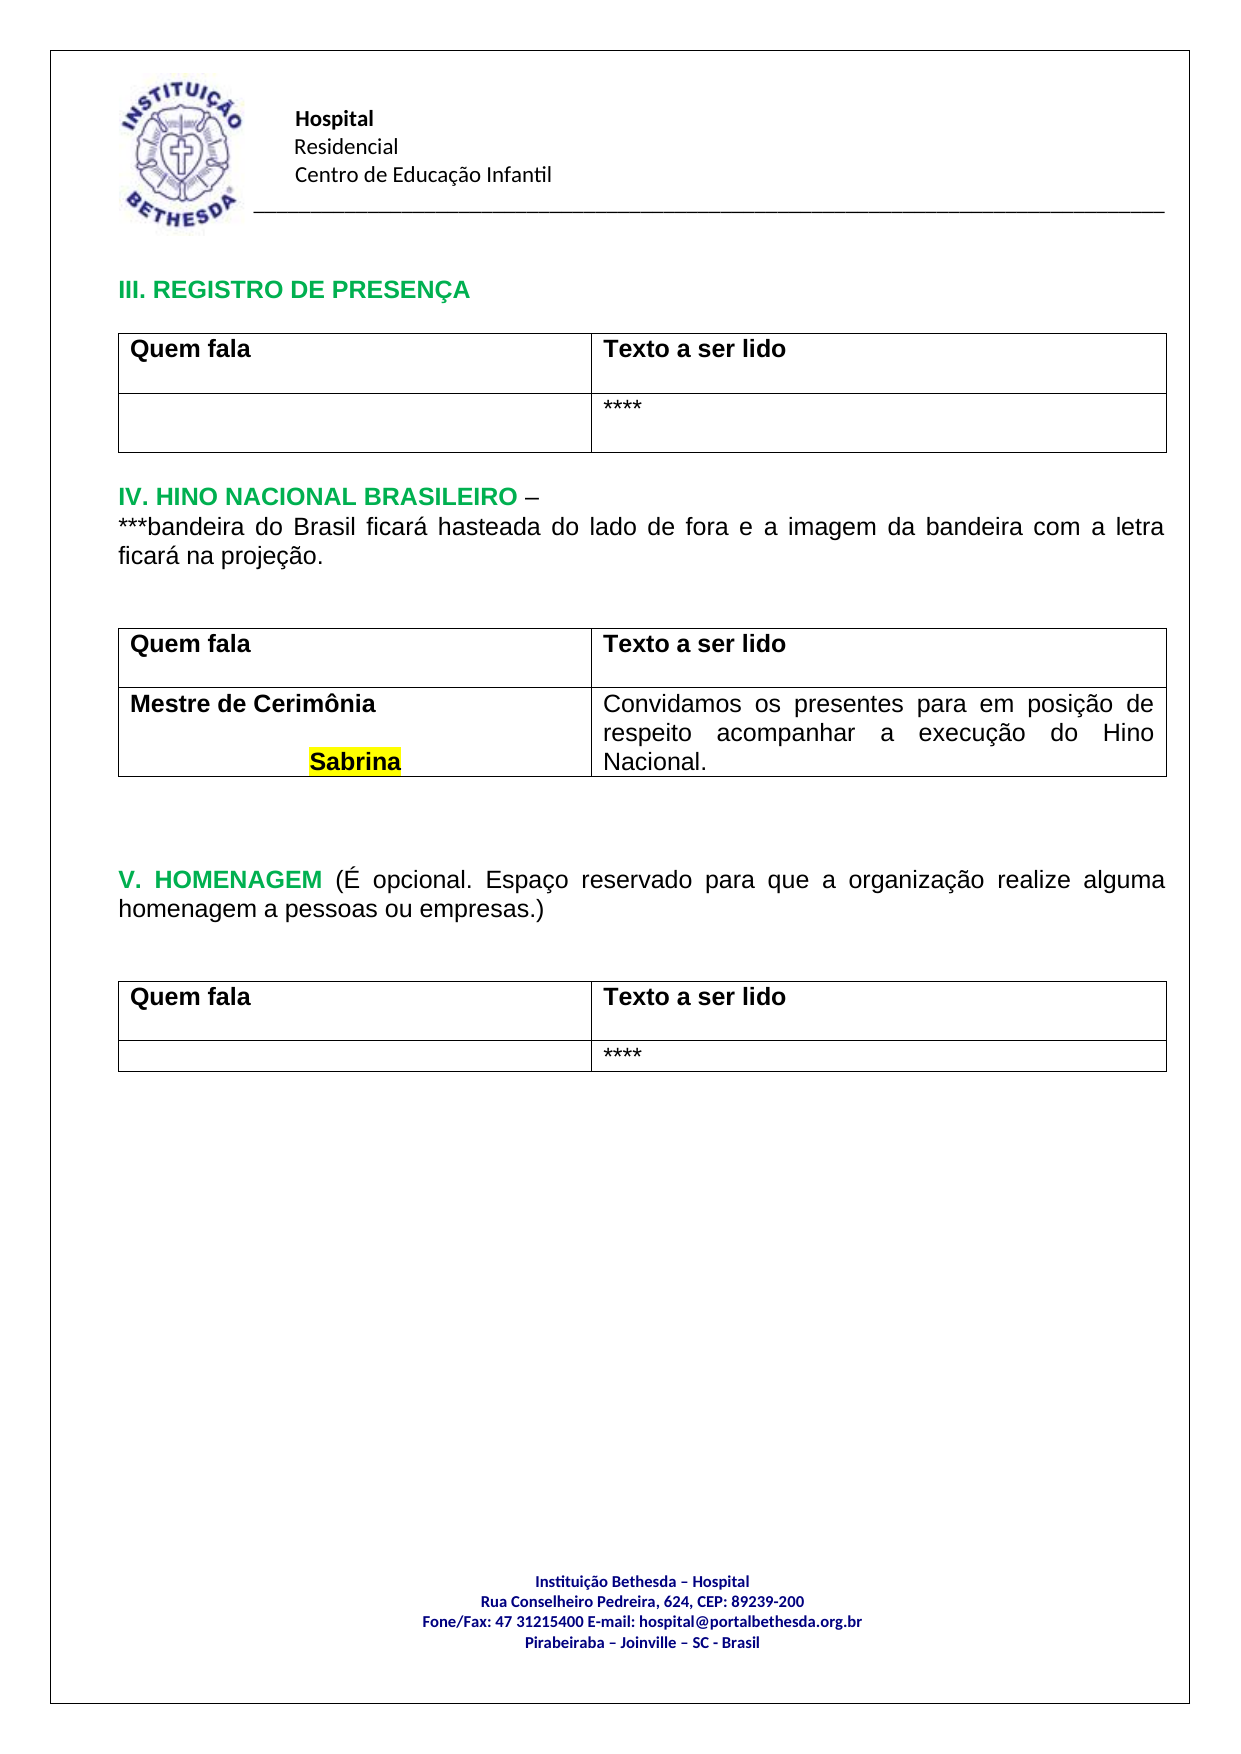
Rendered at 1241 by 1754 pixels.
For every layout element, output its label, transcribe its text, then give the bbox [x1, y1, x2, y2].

table_cell [119, 394, 591, 452]
table_header Quem fala [119, 629, 591, 687]
table_cell Mestre de Cerimônia Sabrina [119, 688, 591, 776]
table_cell **** [592, 394, 1166, 452]
table_header Quem fala [119, 334, 591, 392]
table_header Texto a ser lido [592, 629, 1166, 687]
text ***bandeira do Brasil ficará hasteada do lado de fora e a imagem da bandeira com a letra ficará na projeção. [118, 511, 1167, 569]
text V. HOMENAGEM (É opcional. Espaço reservado para que a organização realize alguma homenagem a pessoas ou empresas.) [118, 864, 1167, 923]
picture [118, 73, 246, 236]
text IV. HINO NACIONAL BRASILEIRO – [118, 482, 1167, 511]
text III. REGISTRO DE PRESENÇA [118, 275, 1167, 304]
table_cell **** [592, 1041, 1166, 1071]
table_cell Convidamos os presentes para em posição de respeito acompanhar a execução do Hino Nacional. [592, 688, 1166, 776]
table_header Texto a ser lido [592, 982, 1166, 1040]
table_header Quem fala [119, 982, 591, 1040]
table_cell [119, 1041, 591, 1071]
table_header Texto a ser lido [592, 334, 1166, 392]
